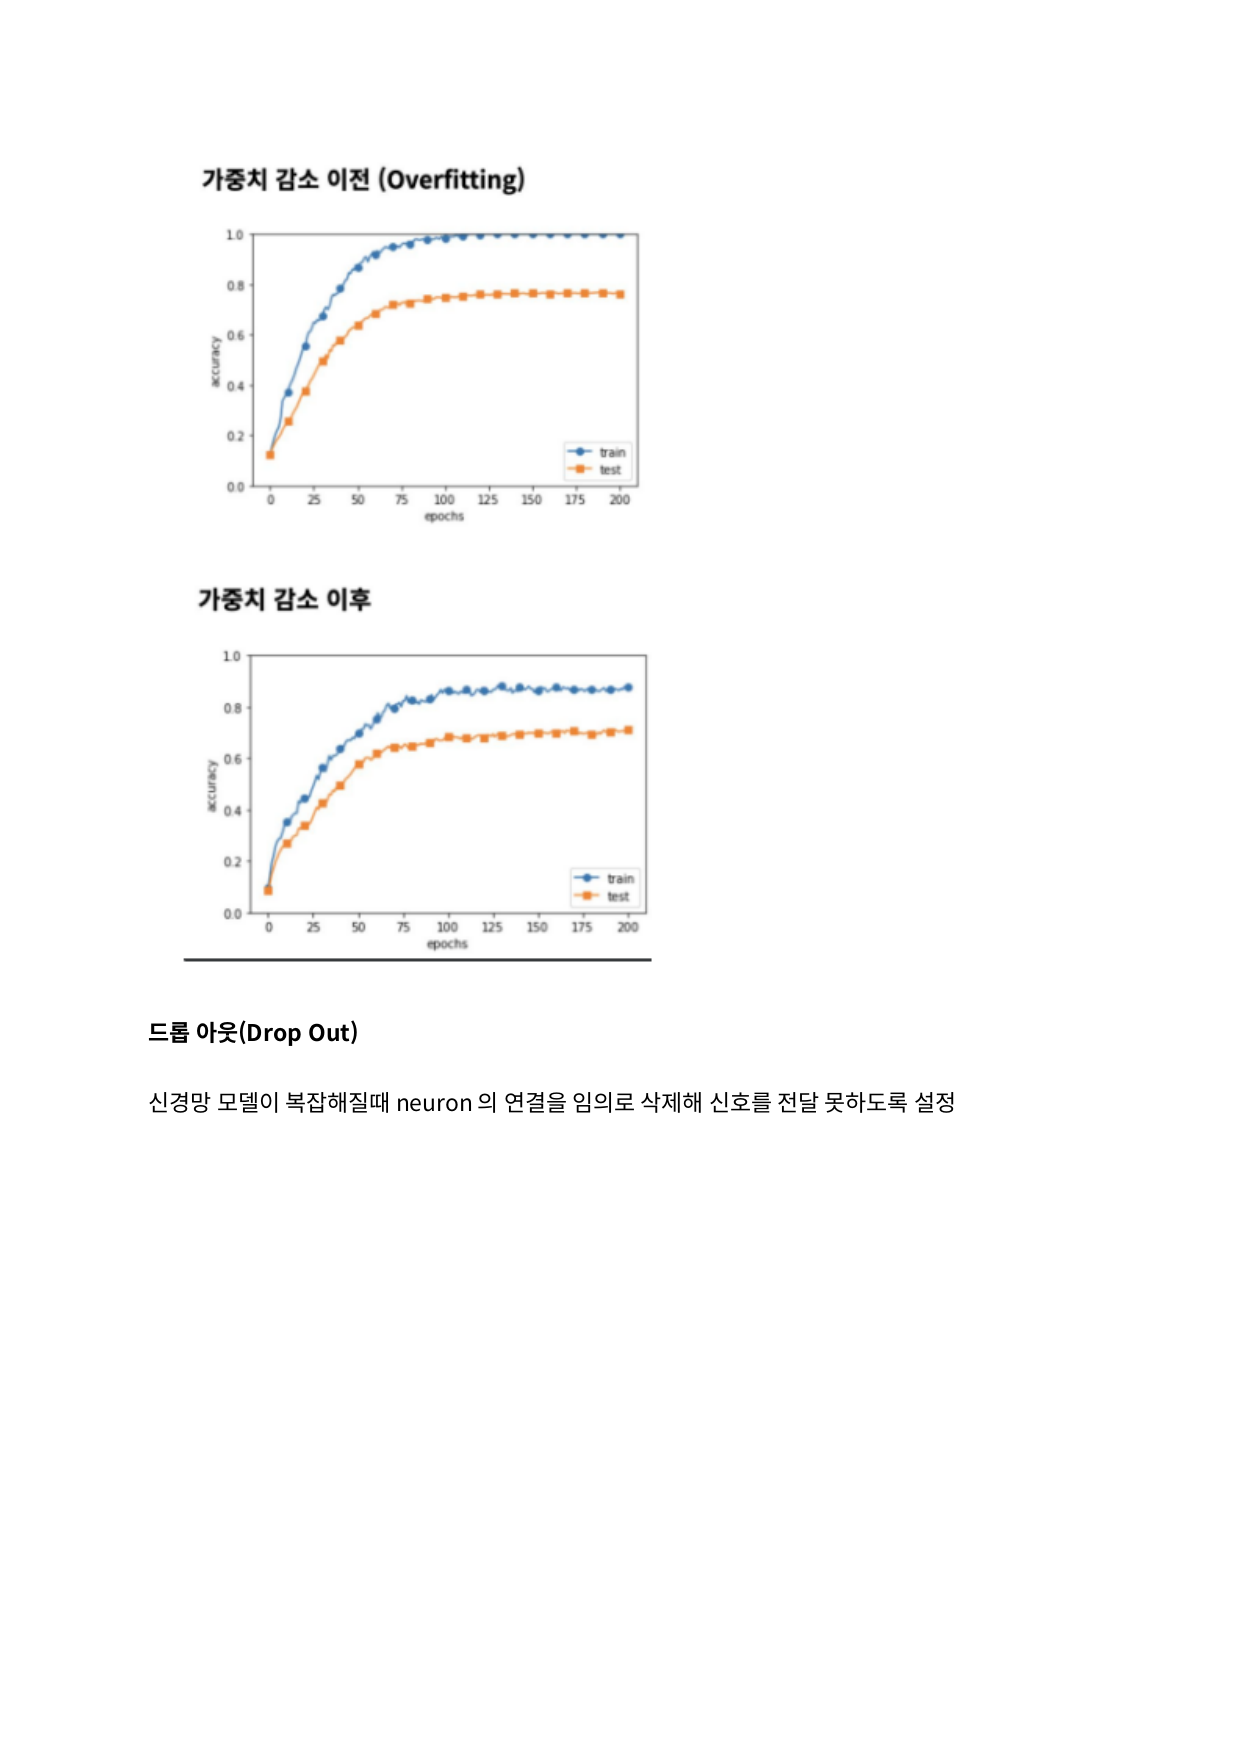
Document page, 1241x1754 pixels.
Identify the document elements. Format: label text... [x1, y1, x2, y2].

text 드롭 아웃(Drop Out) [148, 1014, 1090, 1048]
text 신경망 모델이 복잡해질때 neuron의 연결을 임의로 삭제해 신호를 전달 못하도록 설정 [148, 1085, 1090, 1118]
picture [148, 150, 680, 979]
